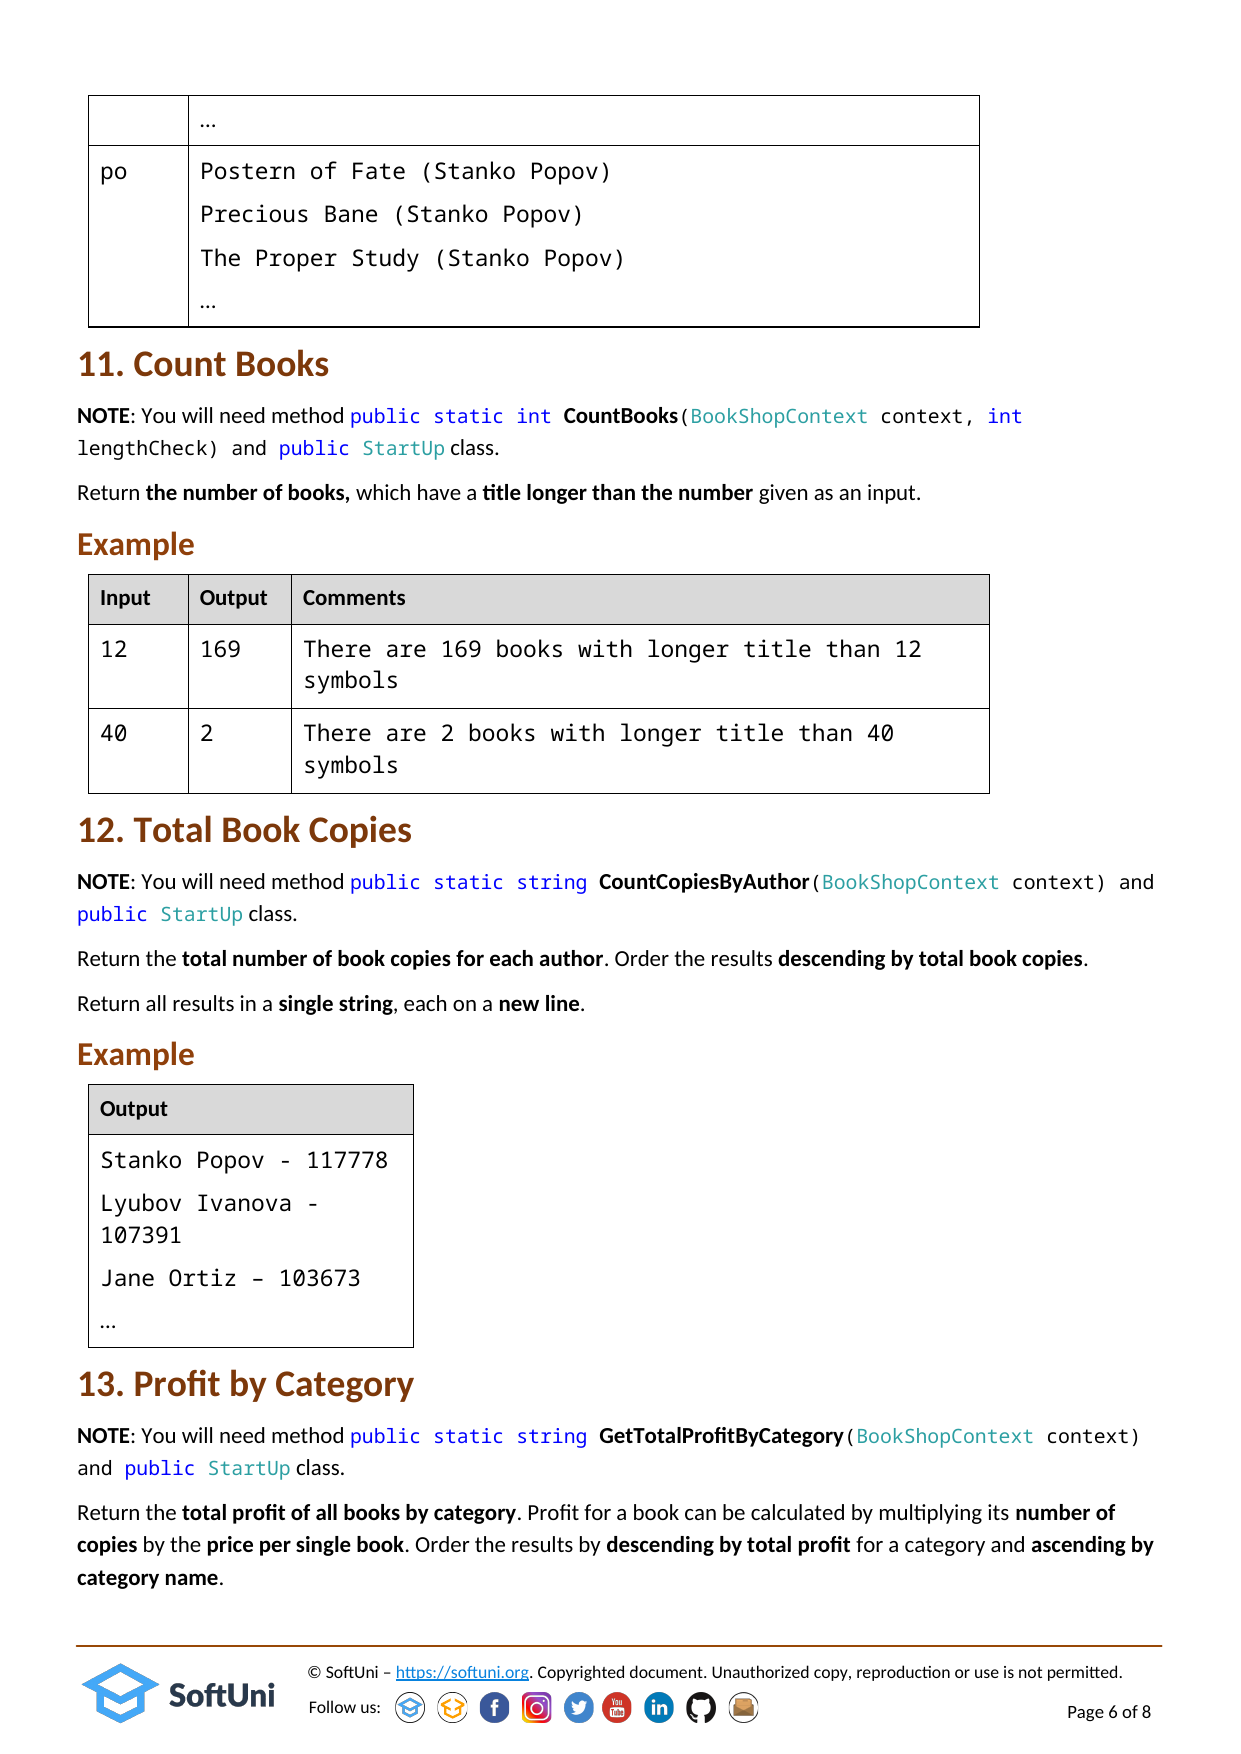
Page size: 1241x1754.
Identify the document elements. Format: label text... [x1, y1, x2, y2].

picture [665, 1692, 674, 1701]
text Return the number of books, which have a title longer than the number given as an input. [77, 478, 1163, 506]
table_cell 40 [89, 709, 188, 792]
picture [479, 1692, 510, 1723]
text NOTE: You will need method public static int CountBooks(BookShopContext context, int lengthCheck) and public StartUp class. [77, 401, 1163, 461]
picture [644, 1714, 653, 1723]
subtitle Example [77, 1033, 1163, 1074]
table_cell 2 [189, 709, 291, 792]
picture [395, 1692, 425, 1723]
picture [728, 1692, 759, 1723]
subtitle Count Books [77, 340, 1163, 386]
table_cell Stanko Popov - 117778 Lyubov Ivanova - 107391 Jane Ortiz – 103673 … [89, 1135, 413, 1347]
table_cell There are 169 books with longer title than 12 symbols [292, 625, 989, 708]
picture [658, 1705, 667, 1714]
table_header Input [89, 575, 188, 624]
picture [75, 1658, 281, 1729]
subtitle Example [77, 523, 1163, 563]
text NOTE: You will need method public static string GetTotalProfitByCategory(BookShopContext context) and public StartUp class. [77, 1421, 1163, 1482]
table_cell po [89, 146, 188, 326]
table_cell 169 [189, 625, 291, 708]
table_cell Postern of Fate (Stanko Popov) Precious Bane (Stanko Popov) The Proper Study (Stanko Popov) … [189, 146, 979, 326]
table_cell R [89, 96, 188, 145]
picture [644, 1692, 653, 1701]
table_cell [189, 96, 979, 145]
text Return all results in a single string, each on a new line. [77, 989, 1163, 1017]
text Return the total profit of all books by category. Profit for a book can be calculated by multiplying its number of copies by the price per single book. Order the results by descending by total profit for a category and ascending by category name. [77, 1498, 1163, 1591]
picture [437, 1692, 468, 1723]
text Return the total number of book copies for each author. Order the results descending by total book copies. [77, 944, 1163, 972]
picture [686, 1692, 716, 1723]
table_header Output [189, 575, 291, 624]
subtitle Profit by Category [77, 1360, 1163, 1406]
subtitle Total Book Copies [77, 806, 1163, 852]
table_cell There are 2 books with longer title than 40 symbols [292, 709, 989, 792]
picture [602, 1692, 632, 1723]
picture [522, 1692, 552, 1723]
table_cell 12 [89, 625, 188, 708]
text NOTE: You will need method public static string CountCopiesByAuthor(BookShopContext context) and public StartUp class. [77, 867, 1163, 927]
picture [564, 1692, 594, 1723]
table_header Output [89, 1085, 413, 1134]
table_header Comments [292, 575, 989, 624]
picture [665, 1714, 674, 1723]
